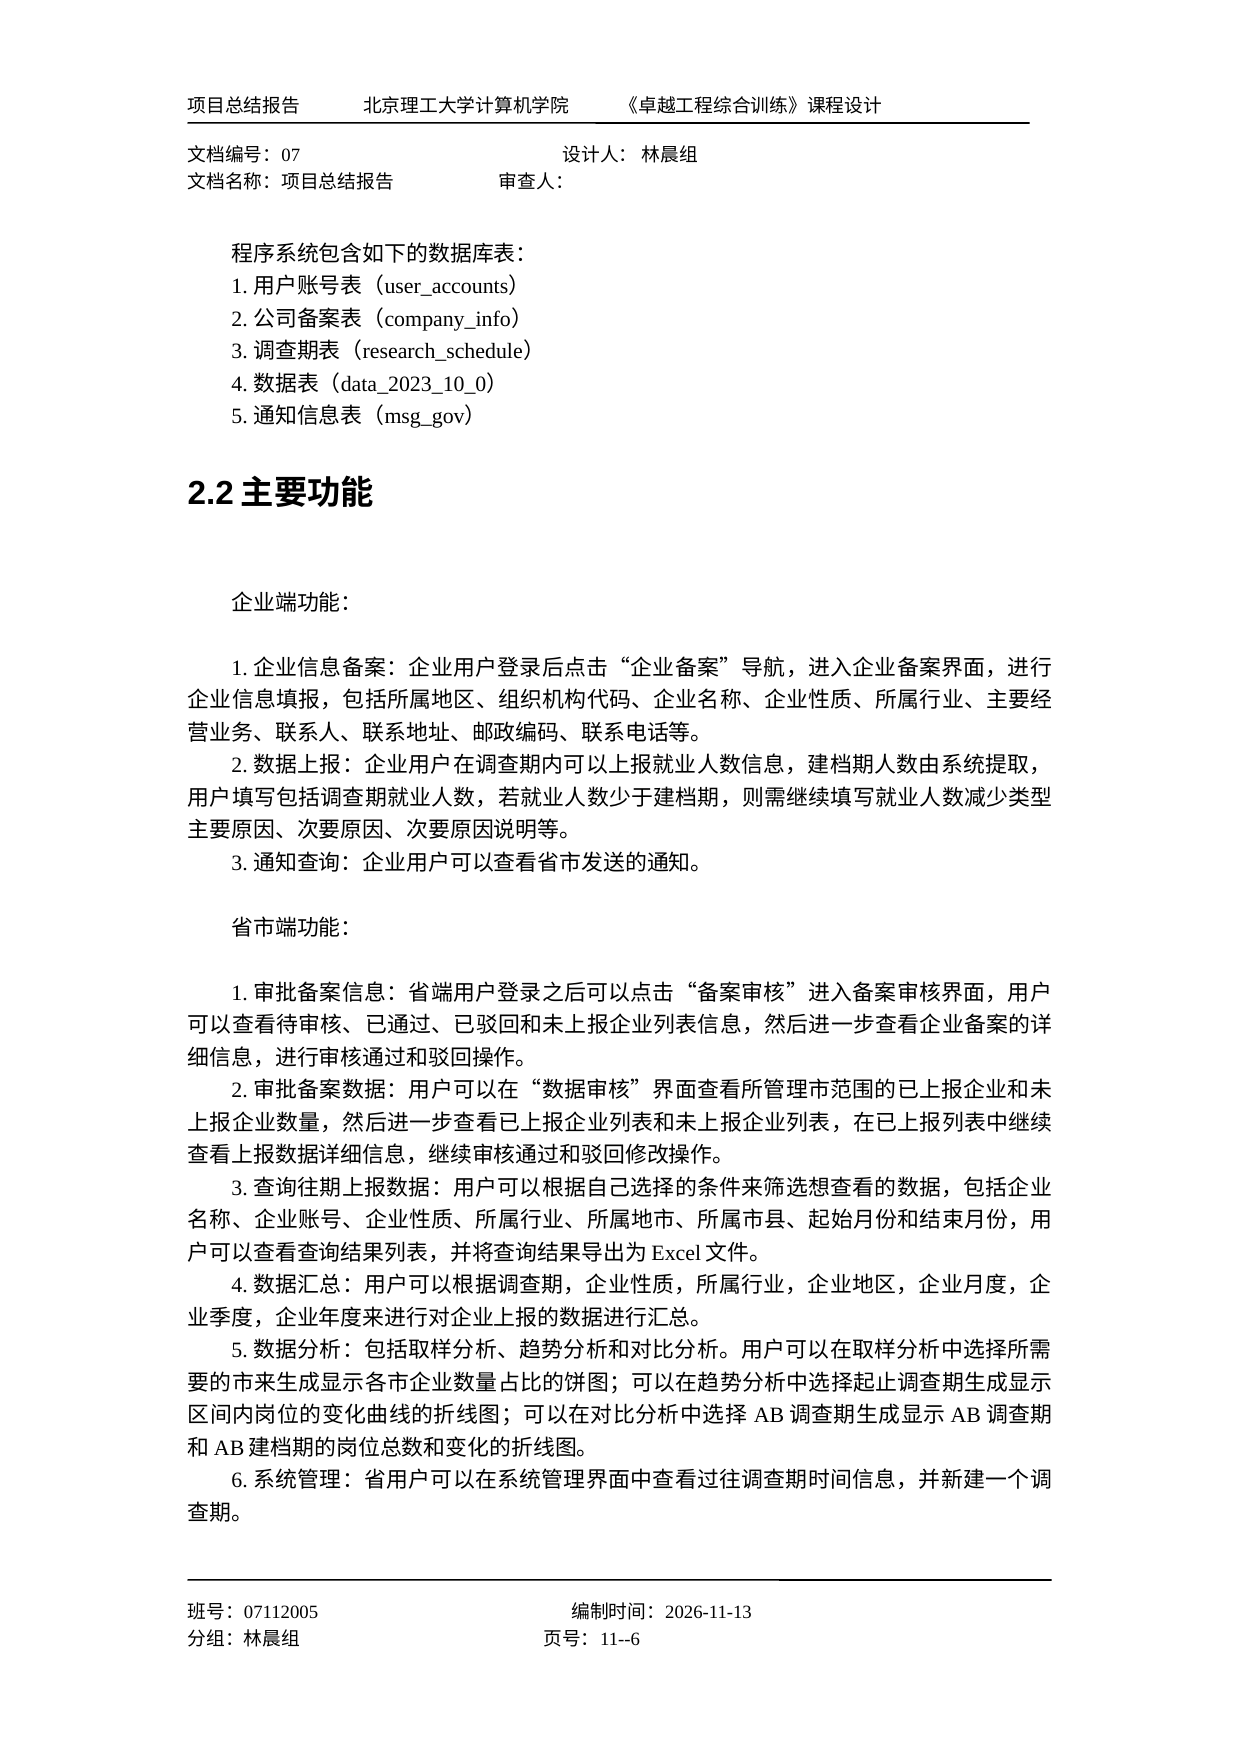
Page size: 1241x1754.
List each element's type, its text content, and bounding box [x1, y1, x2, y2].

list 调查期表（research_schedule） [187, 333, 1053, 365]
subtitle 2.2主要功能 [187, 457, 1053, 522]
list 通知查询：企业用户可以查看省市发送的通知。 [187, 844, 1053, 877]
text 企业端功能： [187, 584, 1053, 617]
list 数据表（data_2023_10_0） [187, 365, 1053, 398]
list 数据分析：包括取样分析、趋势分析和对比分析。用户可以在取样分析中选择所需要的市来生成显示各市企业数量占比的饼图；可以在趋势分析中选择起止调查期生成显示区间内岗位的变化曲线的折线图；可以在对比分析中选择AB调查期生成显示AB调查期和AB建档期的岗位总数和变化的折线图。 [187, 1332, 1053, 1462]
list 数据上报：企业用户在调查期内可以上报就业人数信息，建档期人数由系统提取，用户填写包括调查期就业人数，若就业人数少于建档期，则需继续填写就业人数减少类型、主要原因、次要原因、次要原因说明等。 [187, 747, 1053, 844]
list 企业信息备案：企业用户登录后点击“企业备案”导航，进入企业备案界面，进行企业信息填报，包括所属地区、组织机构代码、企业名称、企业性质、所属行业、主要经营业务、联系人、联系地址、邮政编码、联系电话等。 [187, 649, 1053, 747]
list 查询往期上报数据：用户可以根据自己选择的条件来筛选想查看的数据，包括企业名称、企业账号、企业性质、所属行业、所属地市、所属市县、起始月份和结束月份，用户可以查看查询结果列表，并将查询结果导出为Excel文件。 [187, 1169, 1053, 1267]
list 审批备案数据：用户可以在“数据审核”界面查看所管理市范围的已上报企业和未上报企业数量，然后进一步查看已上报企业列表和未上报企业列表，在已上报列表中继续查看上报数据详细信息，继续审核通过和驳回修改操作。 [187, 1072, 1053, 1169]
list 公司备案表（company_info） [187, 300, 1053, 333]
list 用户账号表（user_accounts） [187, 268, 1053, 300]
text 省市端功能： [187, 909, 1053, 942]
list 系统管理：省用户可以在系统管理界面中查看过往调查期时间信息，并新建一个调查期。 [187, 1462, 1053, 1527]
list 数据汇总：用户可以根据调查期，企业性质，所属行业，企业地区，企业月度，企业季度，企业年度来进行对企业上报的数据进行汇总。 [187, 1267, 1053, 1332]
list 审批备案信息：省端用户登录之后可以点击“备案审核”进入备案审核界面，用户可以查看待审核、已通过、已驳回和未上报企业列表信息，然后进一步查看企业备案的详细信息，进行审核通过和驳回操作。 [187, 974, 1053, 1072]
list 通知信息表（msg_gov） [187, 398, 1053, 430]
text 程序系统包含如下的数据库表： [187, 235, 1053, 268]
